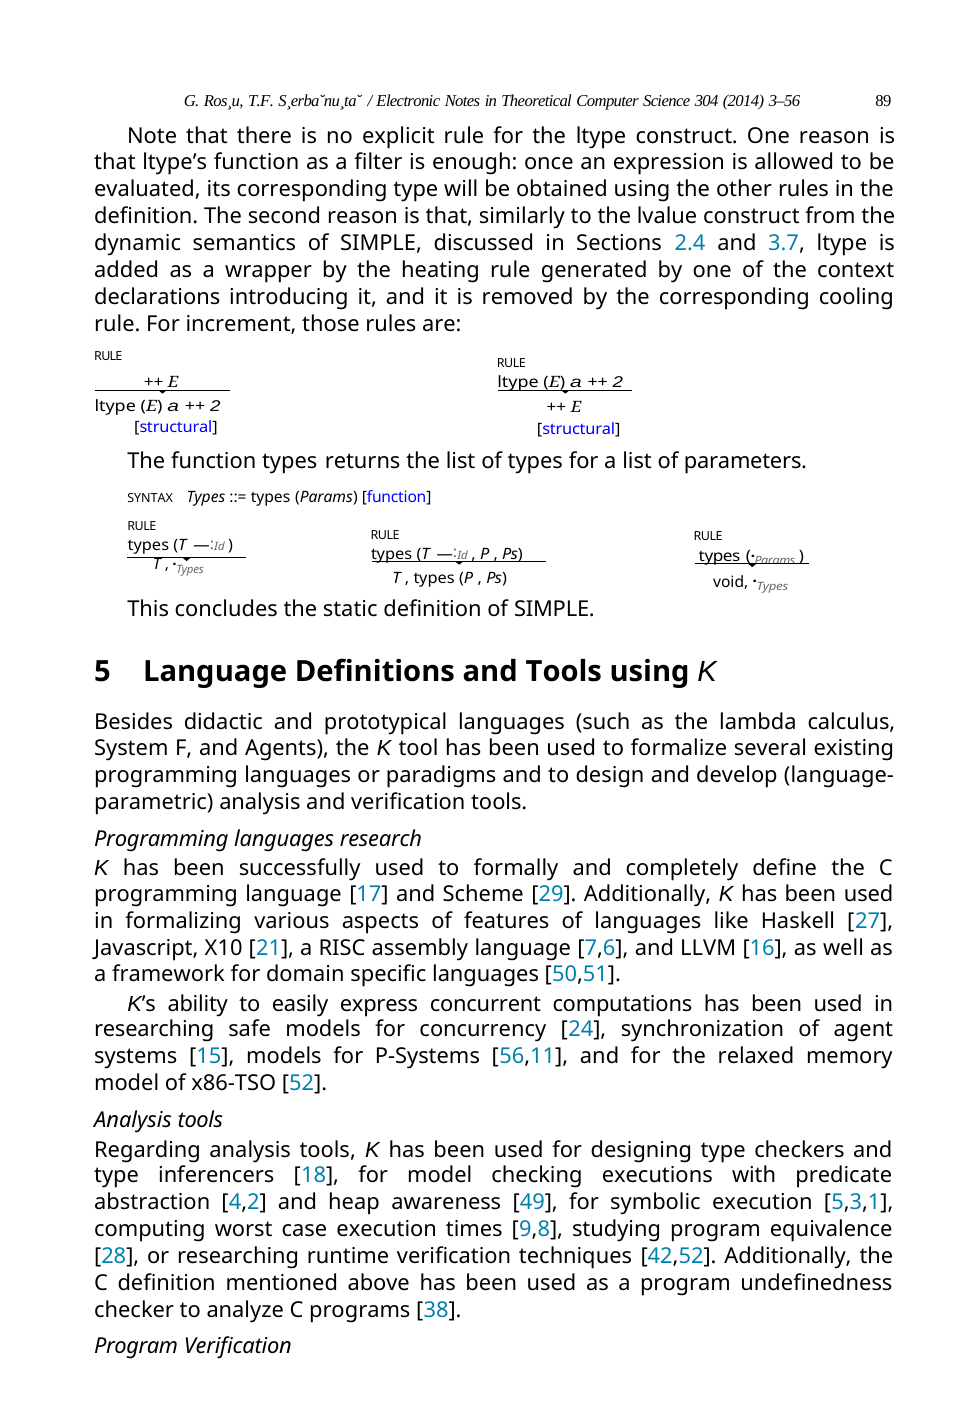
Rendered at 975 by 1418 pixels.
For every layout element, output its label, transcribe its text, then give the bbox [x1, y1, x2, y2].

text ltype (E) a ++ 2 [94, 396, 233, 415]
text K has been successfully used to formally and completely define the C programming language [17] and Scheme [29]. Additionally, K has been used in formalizing various aspects of features of languages like Haskell [27], Javascript, X10 [21], a RISC assembly language [7,6], and LLVM [16], as well as a framework for domain specific languages [50,51]. [94, 854, 893, 988]
text void, •Types [633, 570, 868, 593]
text rule [127, 515, 250, 534]
text syntax Types ::= types (Params) [function] [127, 485, 914, 507]
text types (T —:Id ) [127, 534, 250, 555]
text The function types returns the list of types for a list of parameters. [127, 444, 914, 474]
text Programming languages research [94, 822, 914, 852]
text This concludes the static definition of SIMPLE. [127, 593, 914, 622]
text [structural] [134, 415, 233, 437]
text Program Veriﬁcation [94, 1330, 914, 1360]
text K’s ability to easily express concurrent computations has been used in researching safe models for concurrency [24], synchronization of agent systems [15], models for P-Systems [56,11], and for the relaxed memory model of x86-TSO [52]. [94, 989, 893, 1097]
text rule [693, 524, 914, 544]
text rule [94, 344, 130, 365]
text T , •Types [153, 555, 250, 579]
text ltype (E) a ++ 2 [497, 371, 914, 391]
text Note that there is no explicit rule for the ltype construct. One reason is that ltype’s function as a filter is enough: once an expression is allowed to be evaluated, its corresponding type will be obtained using the other rules in the definition. The second reason is that, similarly to the lvalue construct from the dynamic semantics of SIMPLE, discussed in Sections 2.4 and 3.7, ltype is added as a wrapper by the heating rule generated by one of the context declarations introducing it, and it is removed by the corresponding cooling rule. For increment, those rules are: [94, 122, 895, 337]
text Regarding analysis tools, K has been used for designing type checkers and type inferencers [18], for model checking executions with predicate abstraction [4,2] and heap awareness [49], for symbolic execution [5,3,1], computing worst case execution times [9,8], studying program equivalence [28], or researching runtime verification techniques [42,52]. Additionally, the C definition mentioned above has been used as a program undefinedness checker to analyze C programs [38]. [94, 1136, 893, 1324]
text types (•Params ) [635, 544, 868, 566]
text T , types (P , Ps) [392, 567, 549, 588]
text ++ E [143, 371, 182, 390]
text rule [370, 524, 549, 543]
text rule [497, 351, 914, 371]
text [structural] [537, 418, 914, 439]
text types (T —:Id , P , Ps) [371, 543, 549, 563]
text ++ E [546, 396, 914, 417]
text Besides didactic and prototypical languages (such as the lambda calculus, System F, and Agents), the K tool has been used to formalize several existing programming languages or paradigms and to design and develop (language-parametric) analysis and verification tools. [94, 708, 895, 815]
text Analysis tools [94, 1103, 914, 1134]
subtitle Language Definitions and Tools using K [94, 650, 914, 689]
